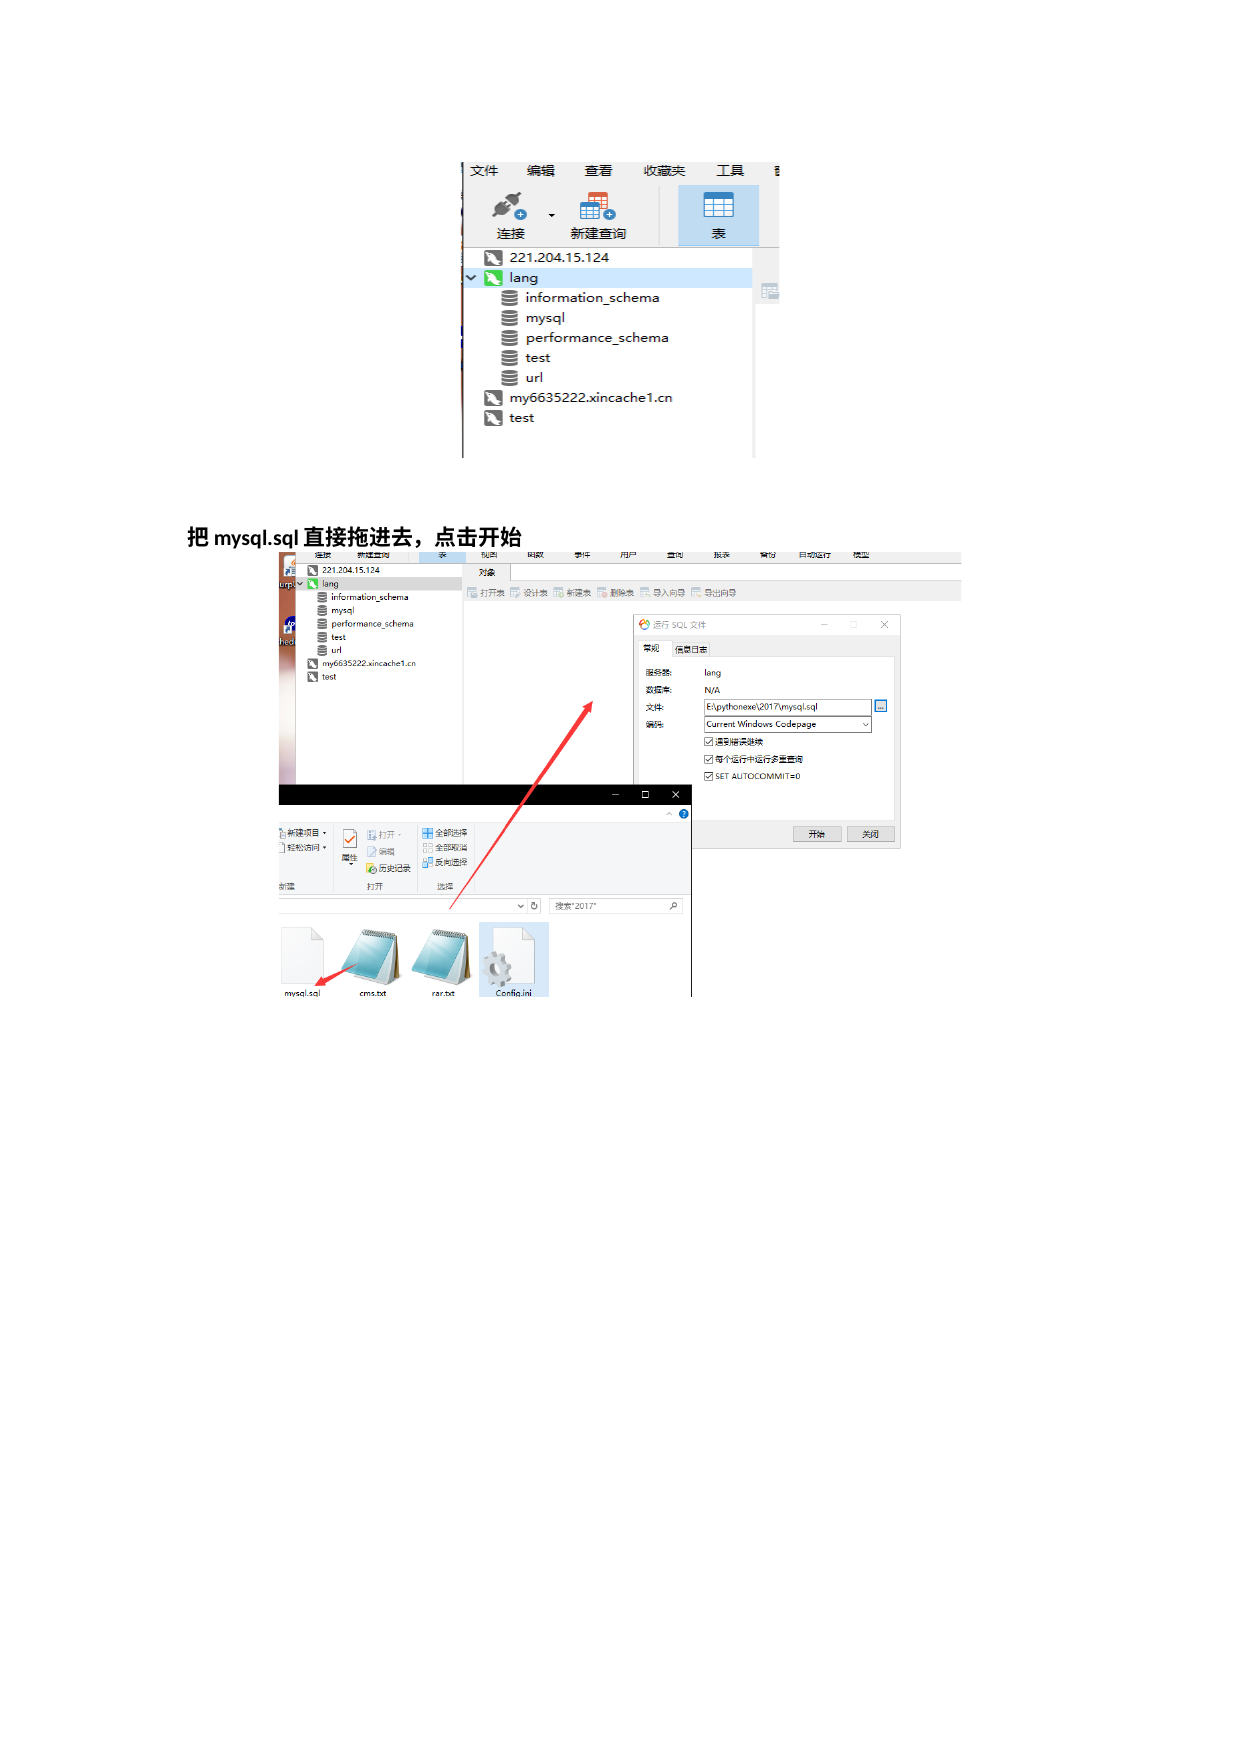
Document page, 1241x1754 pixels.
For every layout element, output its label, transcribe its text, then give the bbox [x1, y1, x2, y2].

picture [460, 162, 780, 458]
picture [278, 552, 962, 997]
text 把mysql.sql直接拖进去，点击开始 [187, 519, 1053, 552]
